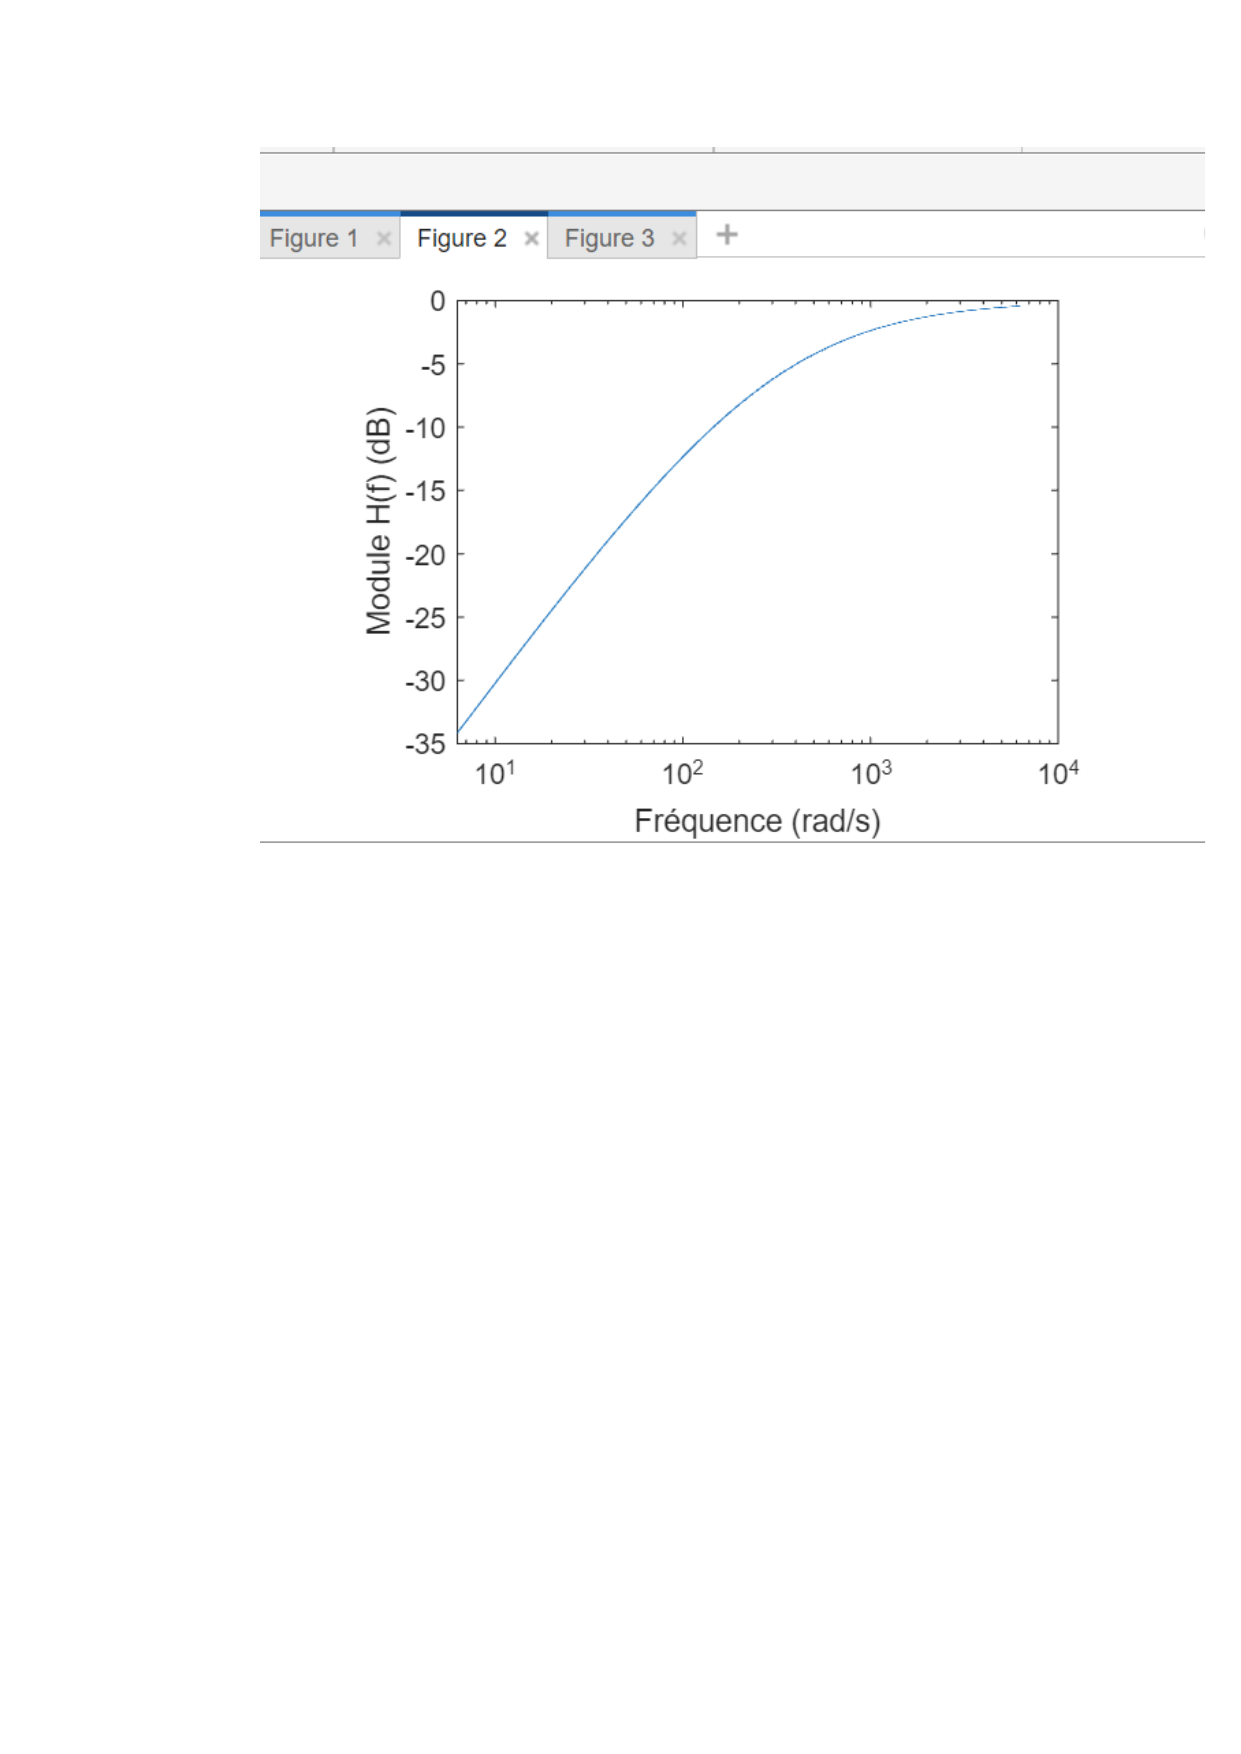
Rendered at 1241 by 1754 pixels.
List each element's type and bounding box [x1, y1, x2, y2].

picture [260, 147, 1205, 869]
